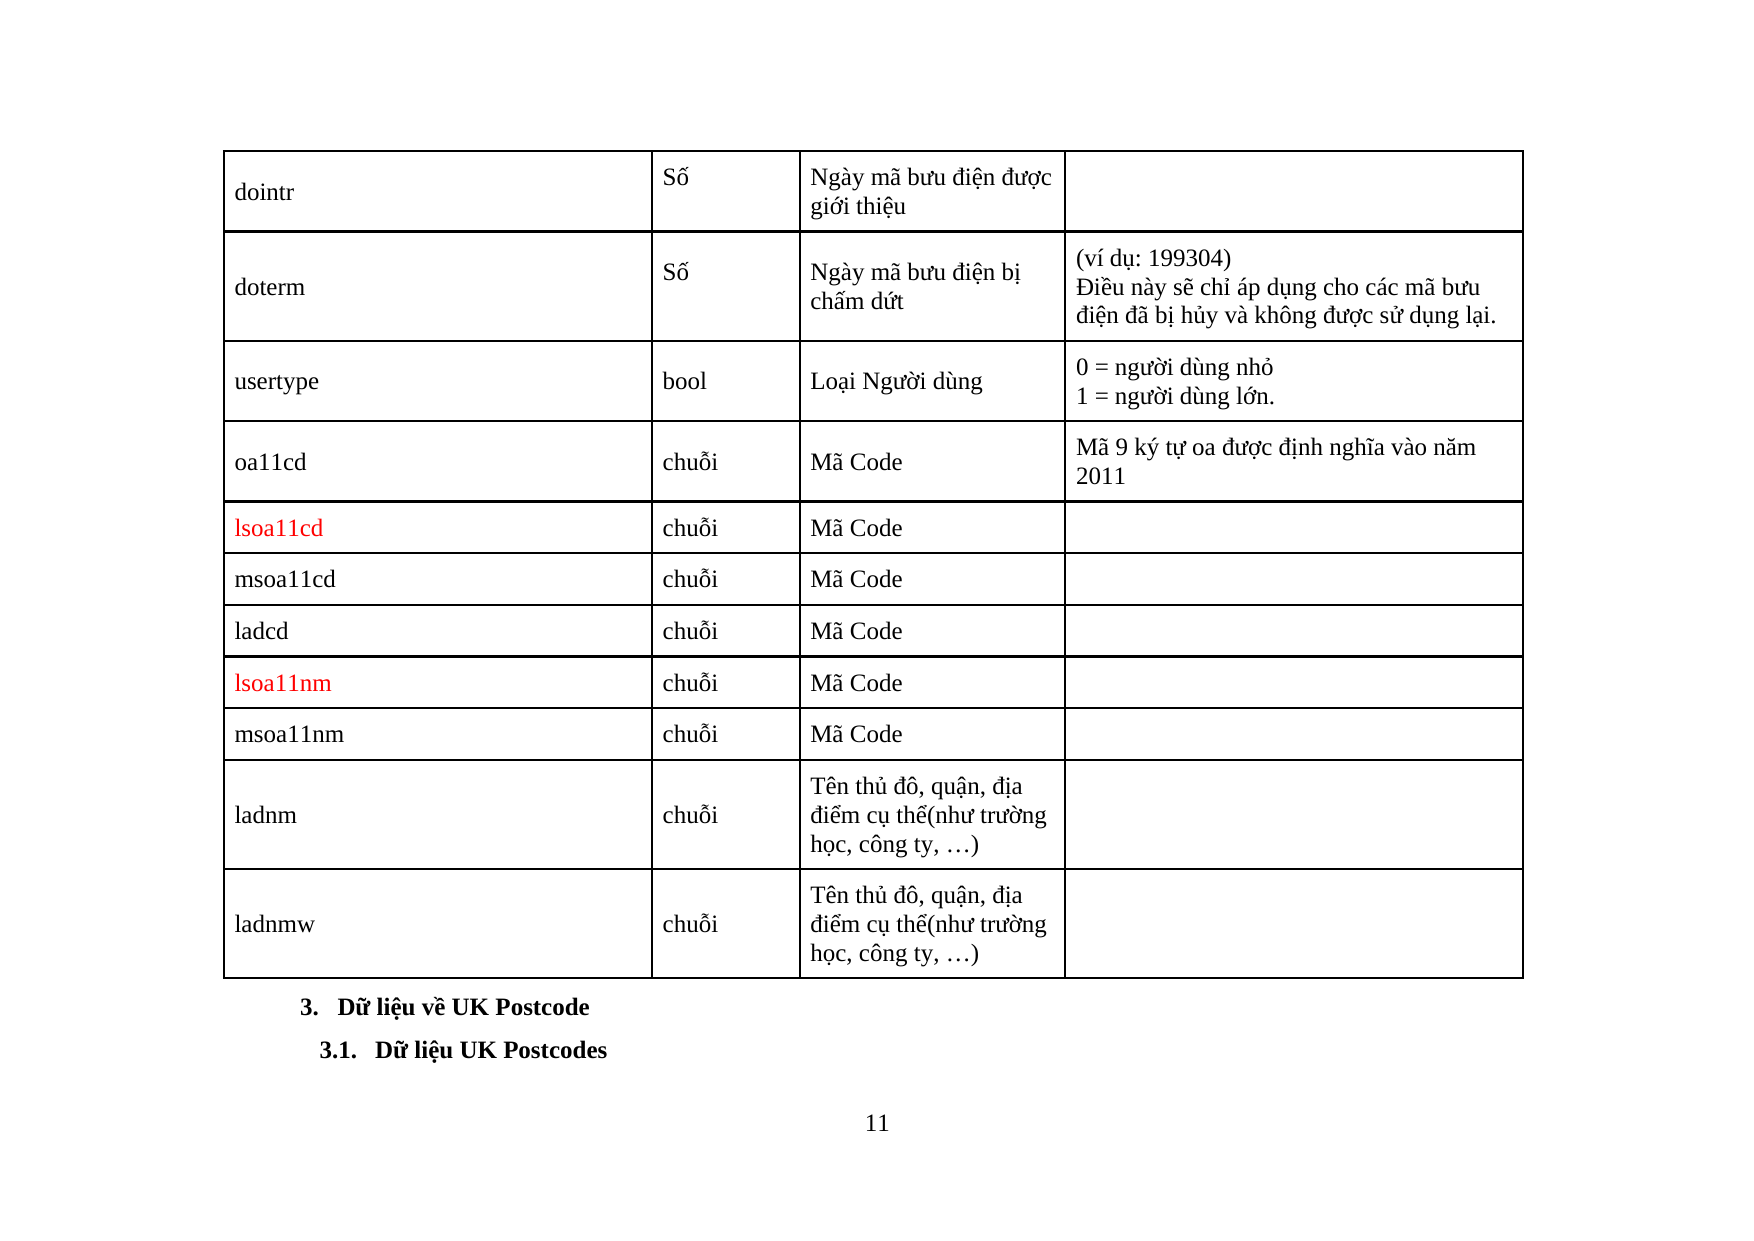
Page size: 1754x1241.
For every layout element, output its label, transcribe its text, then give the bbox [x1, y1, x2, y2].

table_cell chuỗi [653, 606, 799, 655]
table_cell lsoa11cd [225, 503, 651, 552]
table_cell Loại Người dùng [801, 342, 1064, 420]
table_cell dointr [225, 152, 651, 230]
list Dữ liệu UK Postcodes [319, 1035, 1604, 1064]
table_cell [1066, 761, 1522, 868]
table_cell Mã Code [801, 658, 1064, 707]
table_cell [1066, 709, 1522, 759]
table_cell [1066, 658, 1522, 707]
table_cell msoa11cd [225, 554, 651, 604]
table_cell Mã 9 ký tự oa được định nghĩa vào năm 2011 [1066, 422, 1522, 500]
table_cell (ví dụ: 199304) Điều này sẽ chỉ áp dụng cho các mã bưu điện đã bị hủy và không được sử dụng lại. [1066, 233, 1522, 339]
table_cell ladcd [225, 606, 651, 655]
table_cell lsoa11nm [225, 658, 651, 707]
table_cell Mã Code [801, 554, 1064, 604]
table_cell Tên thủ đô, quận, địa điểm cụ thể(như trường học, công ty, …) [801, 870, 1064, 977]
table_cell ladnmw [225, 870, 651, 977]
table_cell [1066, 554, 1522, 604]
table_cell msoa11nm [225, 709, 651, 759]
table_cell Mã Code [801, 606, 1064, 655]
table_cell chuỗi [653, 658, 799, 707]
table_cell chuỗi [653, 709, 799, 759]
table_cell [1066, 503, 1522, 552]
table_cell [1066, 152, 1522, 230]
table_cell Ngày mã bưu điện bị chấm dứt [801, 233, 1064, 339]
table_cell 0 = người dùng nhỏ 1 = người dùng lớn. [1066, 342, 1522, 420]
table_cell chuỗi [653, 422, 799, 500]
list Dữ liệu về UK Postcode [300, 992, 1604, 1020]
table_cell Mã Code [801, 422, 1064, 500]
table_cell chuỗi [653, 870, 799, 977]
table_cell Mã Code [801, 503, 1064, 552]
table_cell Tên thủ đô, quận, địa điểm cụ thể(như trường học, công ty, …) [801, 761, 1064, 868]
table_cell [1066, 606, 1522, 655]
table_cell oa11cd [225, 422, 651, 500]
table_cell chuỗi [653, 503, 799, 552]
table_cell chuỗi [653, 761, 799, 868]
table_cell ladnm [225, 761, 651, 868]
table_cell Ngày mã bưu điện được giới thiệu [801, 152, 1064, 230]
table_cell bool [653, 342, 799, 420]
table_cell Số [653, 233, 799, 339]
table_cell chuỗi [653, 554, 799, 604]
table_cell Mã Code [801, 709, 1064, 759]
table_cell Số [653, 152, 799, 230]
table_cell doterm [225, 233, 651, 339]
table_cell [1066, 870, 1522, 977]
table_cell usertype [225, 342, 651, 420]
